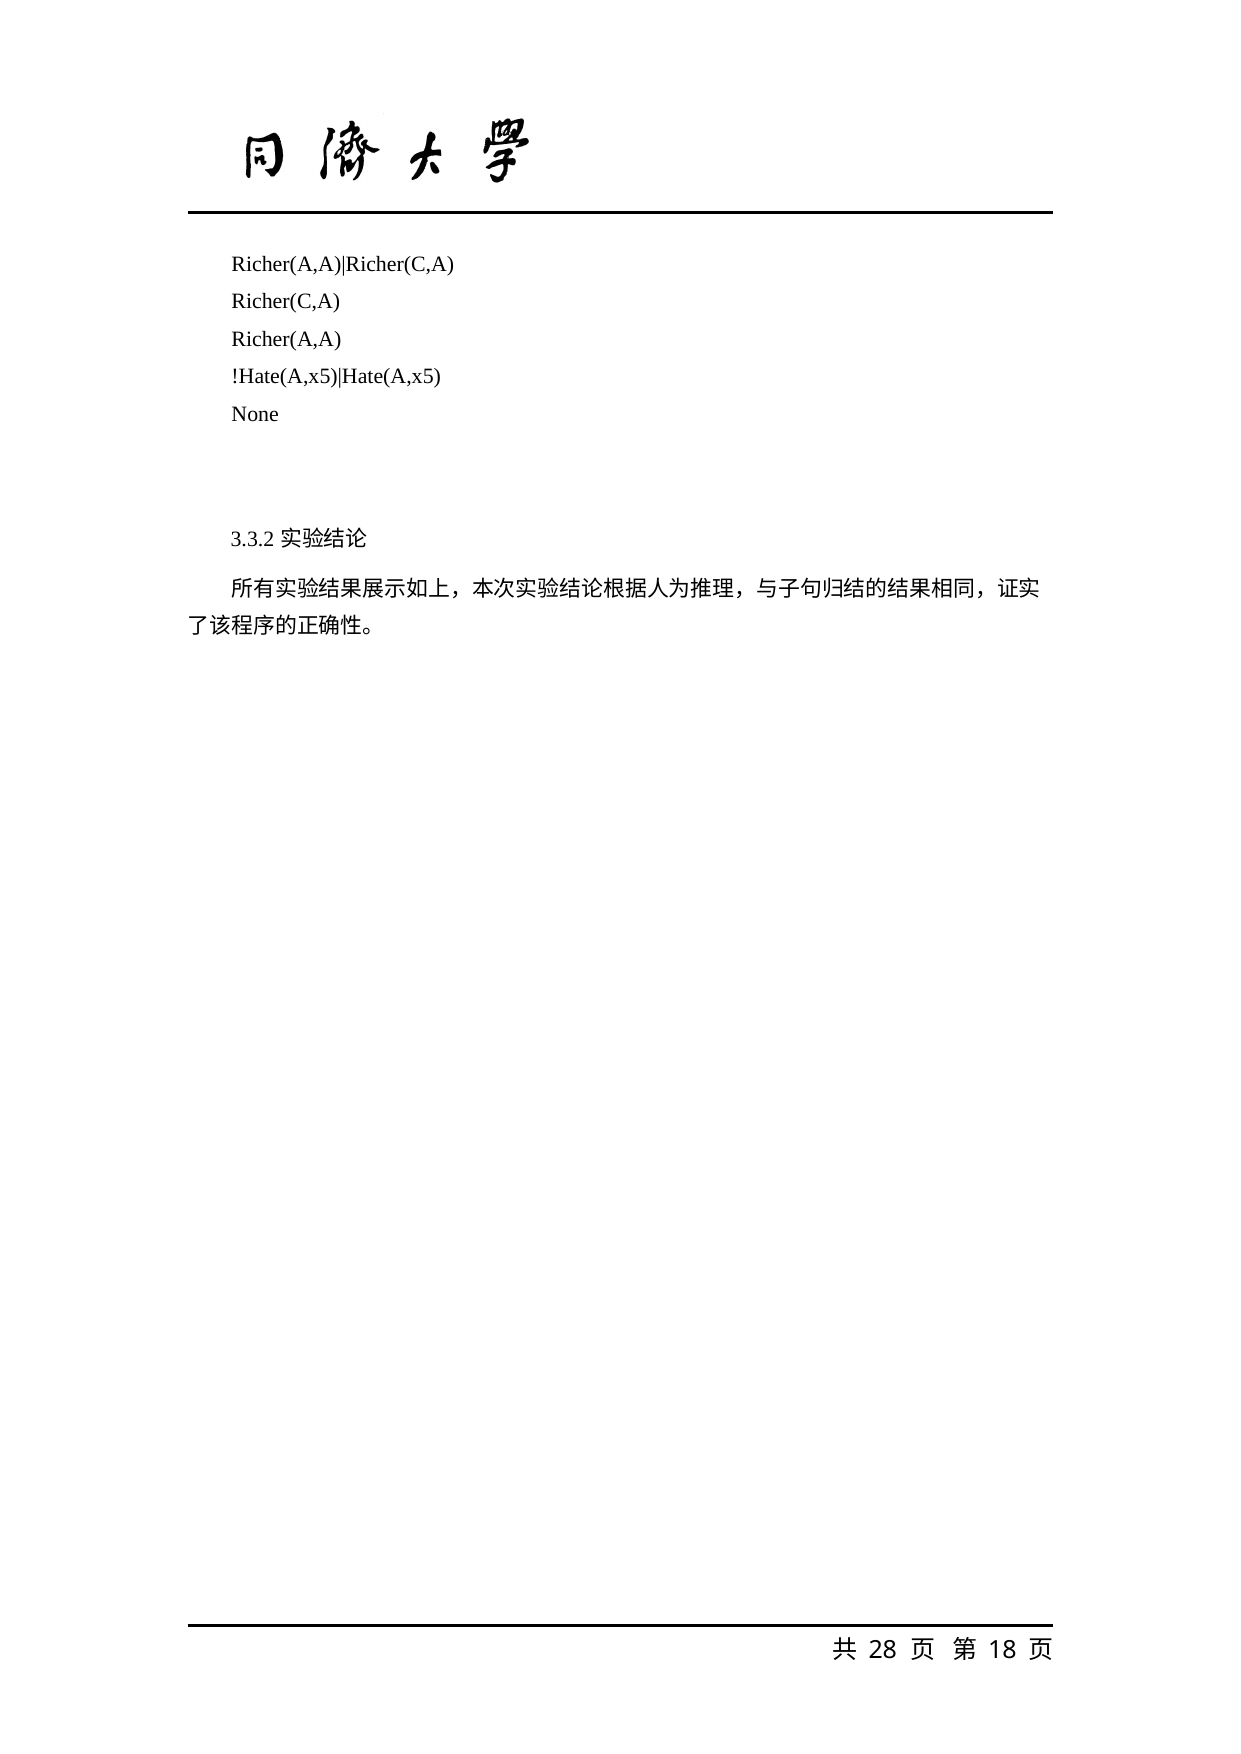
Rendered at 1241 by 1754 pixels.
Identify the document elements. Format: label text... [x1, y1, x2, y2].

picture [224, 110, 547, 189]
text Richer(A,A)|Richer(C,A) [187, 241, 1053, 279]
text Richer(A,A) [187, 316, 1053, 354]
subtitle 3.3.2 实验结论 [187, 516, 1053, 554]
text None [187, 391, 1053, 429]
text !Hate(A,x5)|Hate(A,x5) [187, 354, 1053, 391]
text 所有实验结果展示如上，本次实验结论根据人为推理，与子句归结的结果相同，证实了该程序的正确性。 [187, 566, 1053, 641]
text Richer(C,A) [187, 279, 1053, 316]
